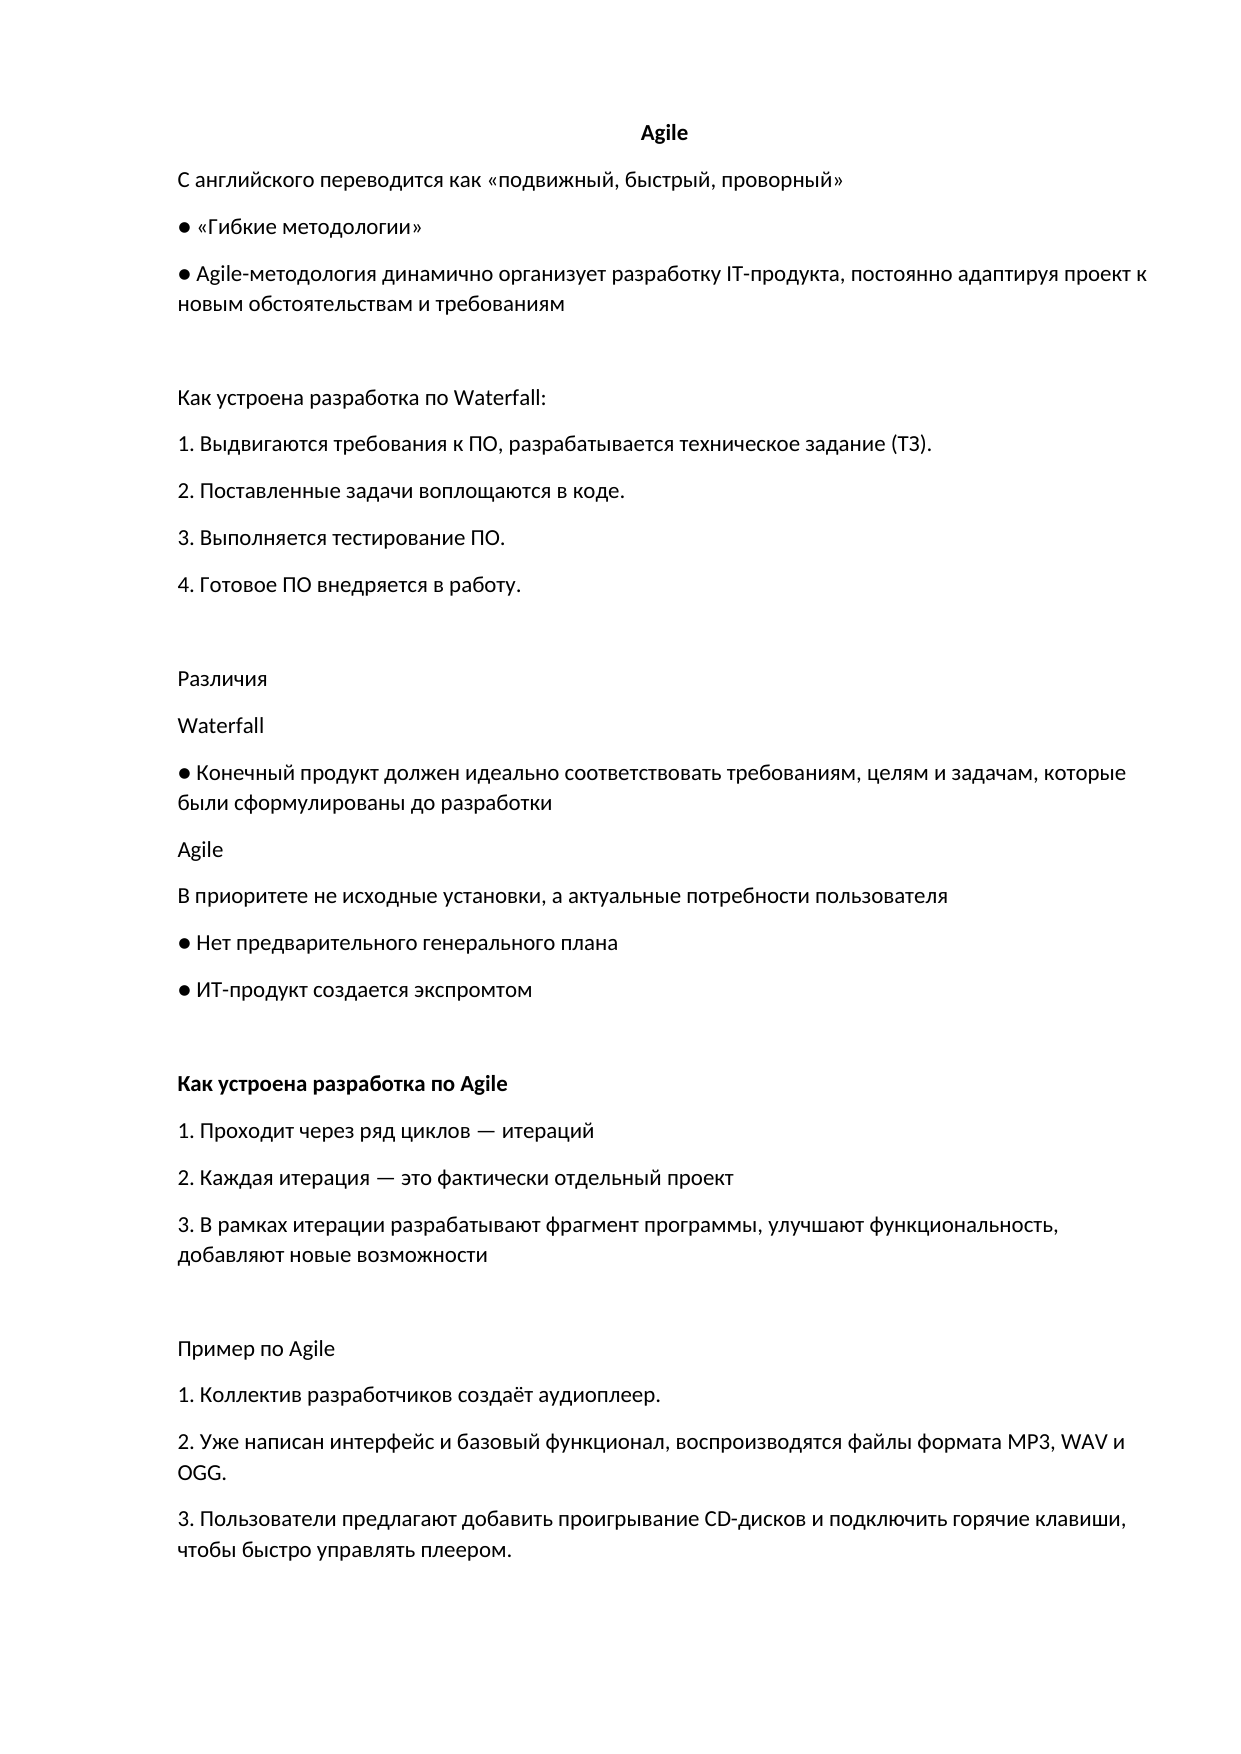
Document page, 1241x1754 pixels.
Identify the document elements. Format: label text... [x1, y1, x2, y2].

text ● Конечный продукт должен идеально соответствовать требованиям, целям и задачам, которые были сформулированы до разработки [177, 758, 1152, 816]
text Agile [177, 118, 1152, 146]
text 2. Поставленные задачи воплощаются в коде. [177, 476, 1152, 504]
text Agile [177, 835, 1152, 863]
text ● Нет предварительного генерального плана [177, 928, 1152, 957]
text 1. Коллектив разработчиков создаёт аудиоплеер. [177, 1381, 1152, 1409]
text 3. Пользователи предлагают добавить проигрывание CD-дисков и подключить горячие клавиши, чтобы быстро управлять плеером. [177, 1504, 1152, 1563]
text 2. Уже написан интерфейс и базовый функционал, воспроизводятся файлы формата MP3, WAV и OGG. [177, 1427, 1152, 1486]
text Waterfall [177, 711, 1152, 739]
text 1. Выдвигаются требования к ПО, разрабатывается техническое задание (ТЗ). [177, 429, 1152, 458]
text 1. Проходит через ряд циклов — итераций [177, 1116, 1152, 1144]
text ● Agile-методология динамично организует разработку IT-продукта, постоянно адаптируя проект к новым обстоятельствам и требованиям [177, 259, 1152, 317]
text 2. Каждая итерация — это фактически отдельный проект [177, 1163, 1152, 1191]
text Как устроена разработка по Waterfall: [177, 383, 1152, 411]
text ● ИТ-продукт создается экспромтом [177, 975, 1152, 1003]
text 3. Выполняется тестирование ПО. [177, 523, 1152, 551]
text ● «Гибкие методологии» [177, 212, 1152, 240]
text Различия [177, 664, 1152, 692]
text В приоритете не исходные установки, а актуальные потребности пользователя [177, 882, 1152, 910]
text С английского переводится как «подвижный, быстрый, проворный» [177, 165, 1152, 193]
text 3. В рамках итерации разрабатывают фрагмент программы, улучшают функциональность, добавляют новые возможности [177, 1210, 1152, 1268]
text 4. Готовое ПО внедряется в работу. [177, 570, 1152, 598]
text Как устроена разработка по Agile [177, 1069, 1152, 1097]
text Пример по Agile [177, 1334, 1152, 1362]
